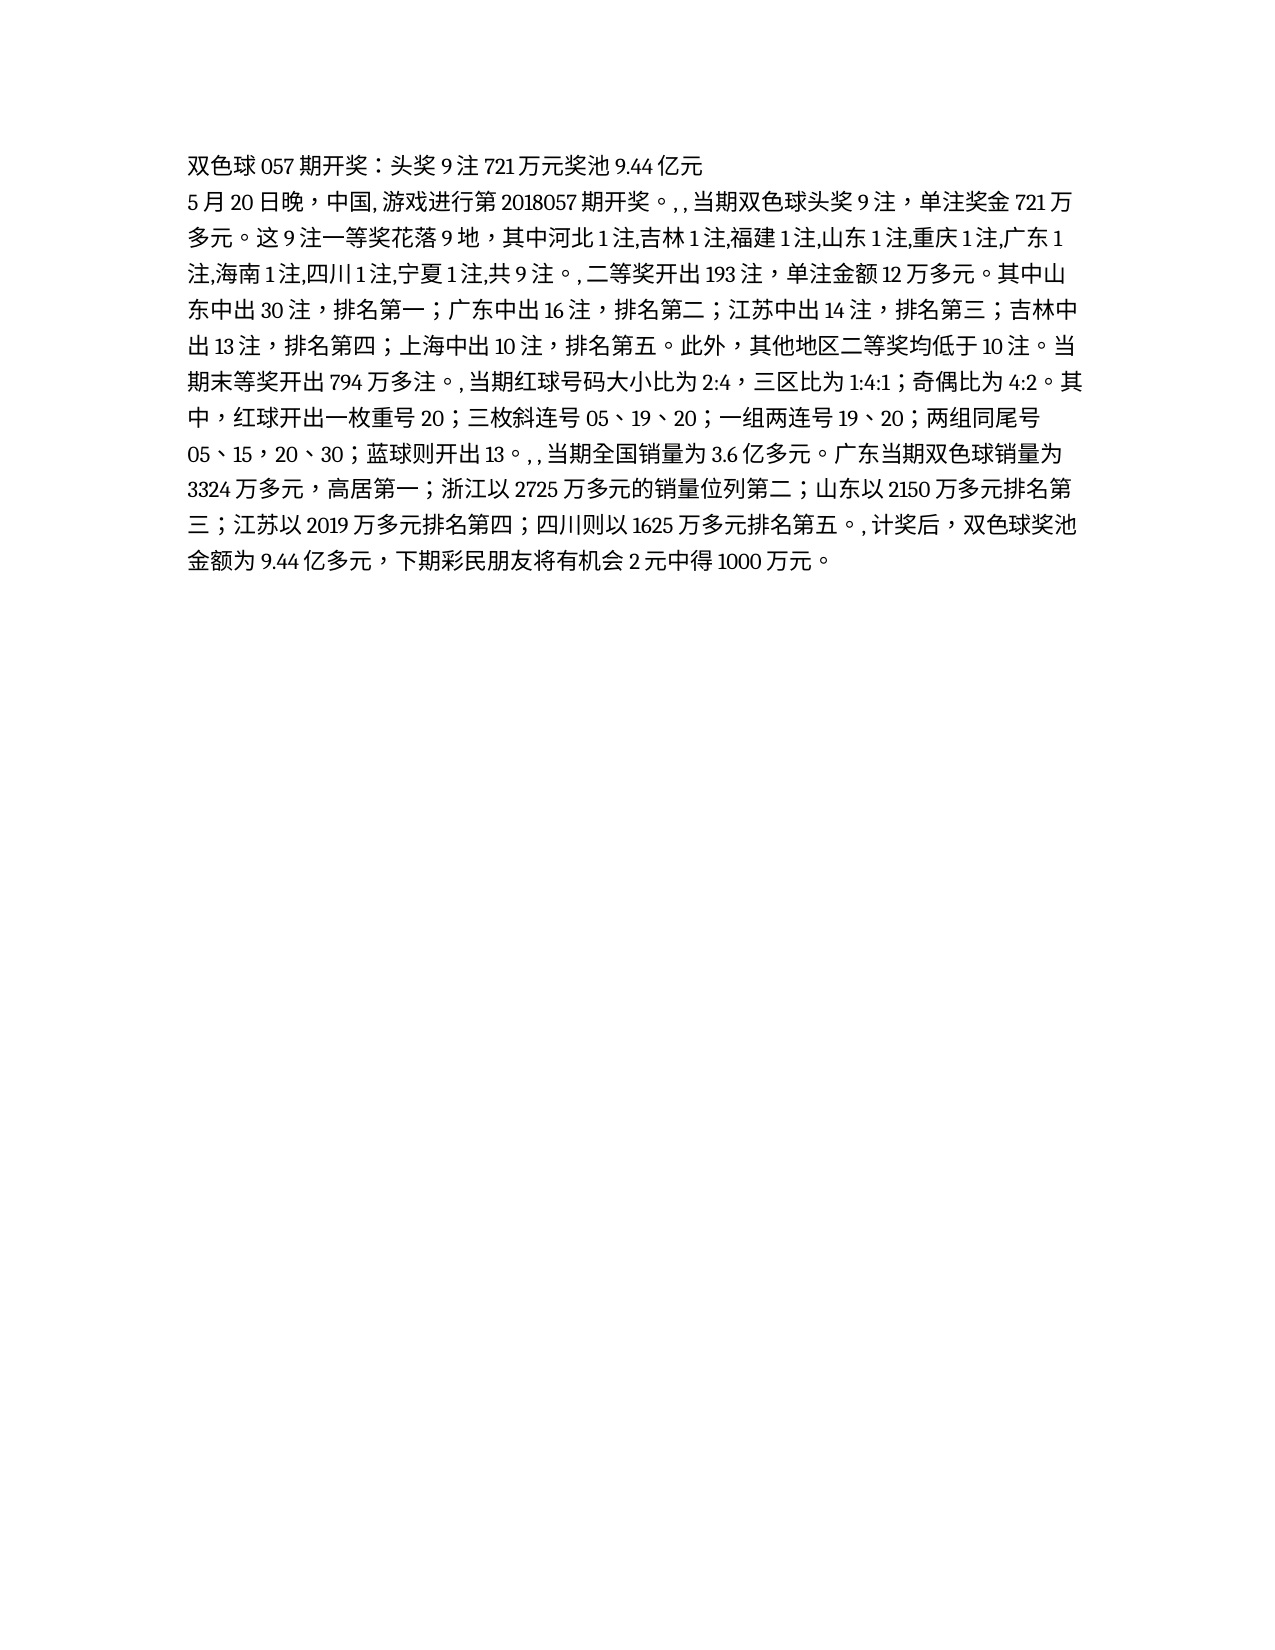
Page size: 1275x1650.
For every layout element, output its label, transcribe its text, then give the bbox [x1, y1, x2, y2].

text 双色球057期开奖：头奖9注721万元奖池9.44亿元 5月20日晚，中国, 游戏进行第2018057期开奖。, , 当期双色球头奖9注，单注奖金721万多元。这9注一等奖花落9地，其中河北1注,吉林1注,福建1注,山东1注,重庆1注,广东1注,海南1注,四川1注,宁夏1注,共9注。, 二等奖开出193注，单注金额12万多元。其中山东中出30注，排名第一；广东中出16注，排名第二；江苏中出14注，排名第三；吉林中出13注，排名第四；上海中出10注，排名第五。此外，其他地区二等奖均低于10注。当期末等奖开出794万多注。, 当期红球号码大小比为2:4，三区比为1:4:1；奇偶比为4:2。其中，红球开出一枚重号20；三枚斜连号05、19、20；一组两连号19、20；两组同尾号05、15，20、30；蓝球则开出13。, , 当期全国销量为3.6亿多元。广东当期双色球销量为3324万多元，高居第一；浙江以2725万多元的销量位列第二；山东以2150万多元排名第三；江苏以2019万多元排名第四；四川则以1625万多元排名第五。, 计奖后，双色球奖池金额为9.44亿多元，下期彩民朋友将有机会2元中得1000万元。 [187, 150, 1087, 577]
